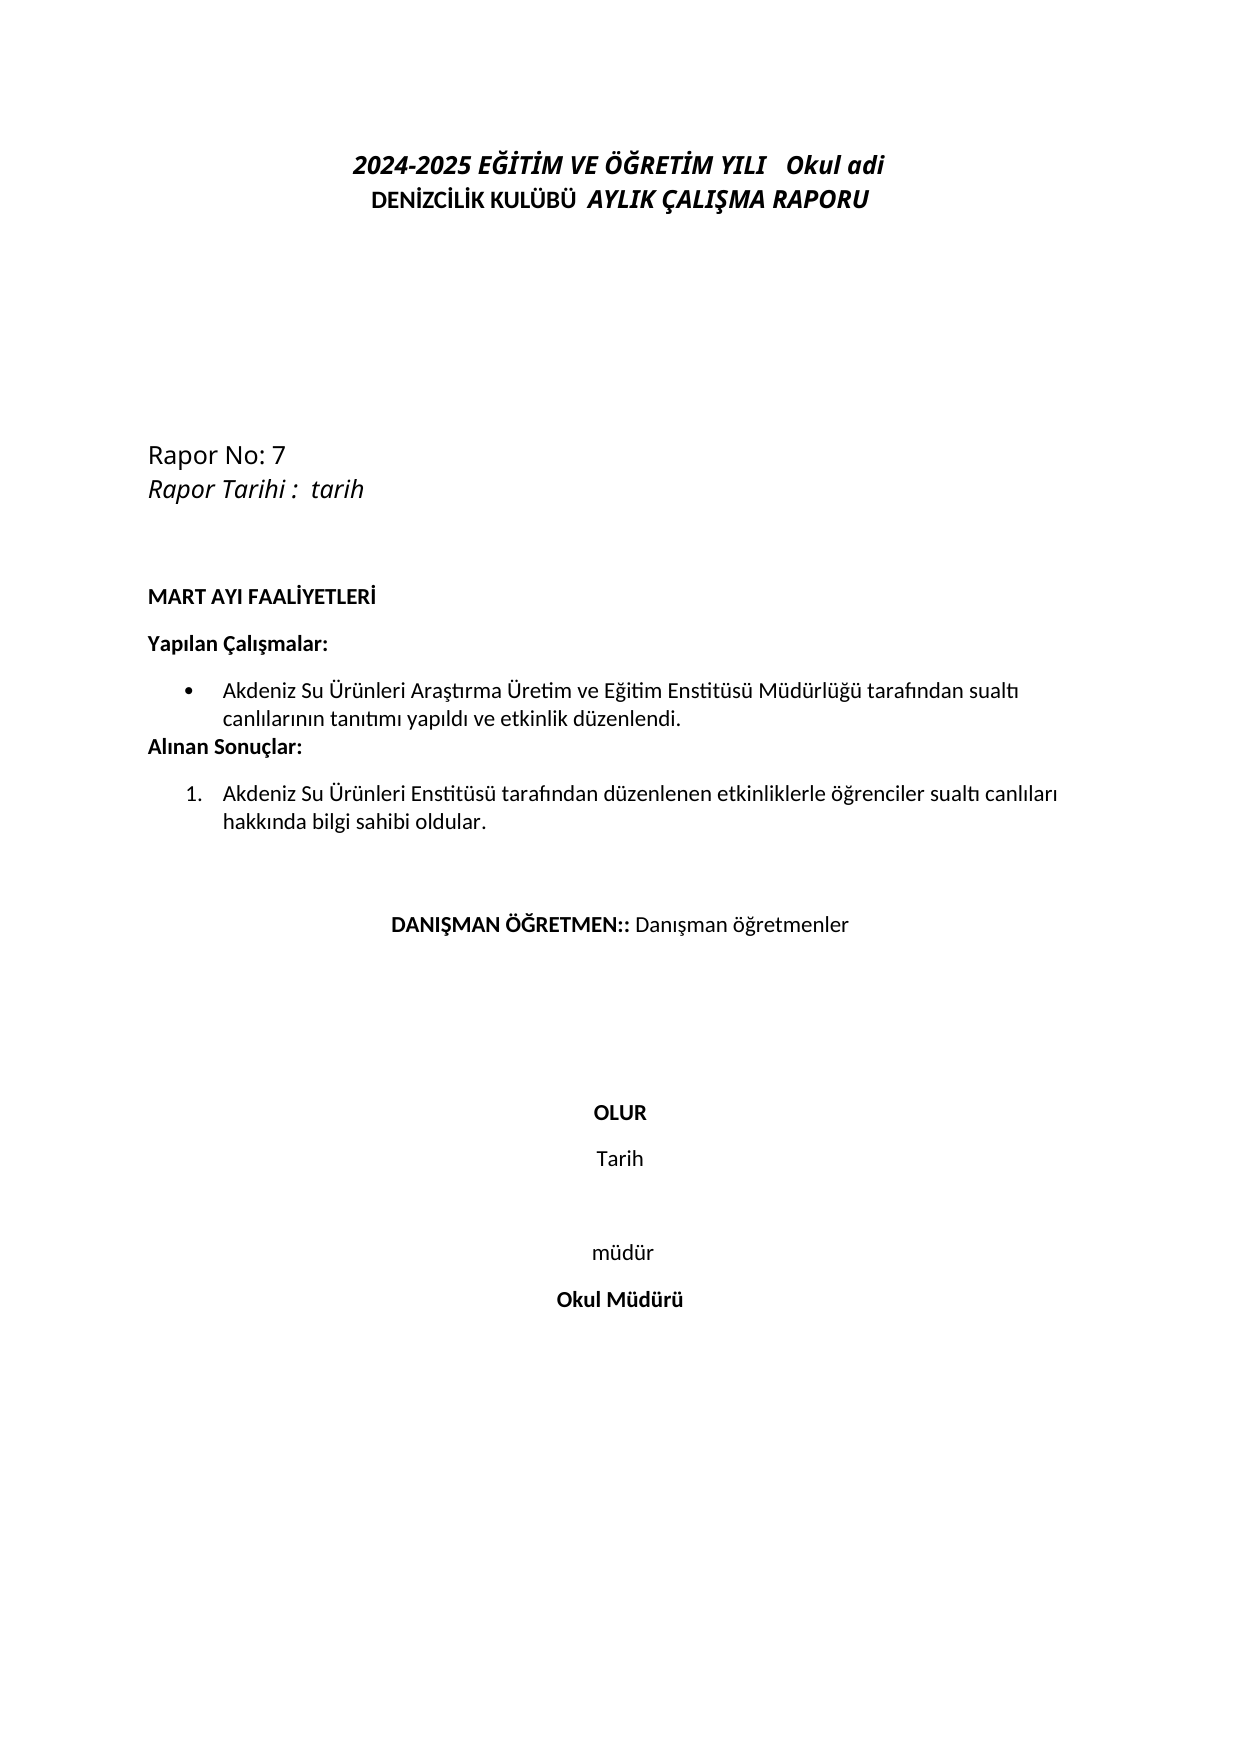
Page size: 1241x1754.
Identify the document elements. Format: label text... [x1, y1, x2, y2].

text DANIŞMAN ÖĞRETMEN:: [148, 910, 1093, 938]
text Alınan Sonuçlar: [148, 732, 1093, 760]
text 2024-2025 EĞİTİM VE ÖĞRETİM YILI DENİZCİLİK KULÜBÜ AYLIK ÇALIŞMA RAPORU [148, 148, 1093, 216]
text OLUR [148, 1098, 1093, 1126]
list Akdeniz Su Ürünleri Enstitüsü tarafından düzenlenen etkinliklerle öğrenciler sualtı canlıları hakkında bilgi sahibi oldular. [185, 779, 1093, 835]
text Okul Müdürü [148, 1285, 1093, 1313]
text MART AYI FAALİYETLERİ [148, 582, 1093, 611]
text Yapılan Çalışmalar: [148, 629, 1093, 657]
list Akdeniz Su Ürünleri Araştırma Üretim ve Eğitim Enstitüsü Müdürlüğü tarafından sualtı canlılarının tanıtımı yapıldı ve etkinlik düzenlendi. [185, 676, 1093, 732]
text Rapor No: 7 Rapor Tarihi : [148, 403, 1093, 505]
